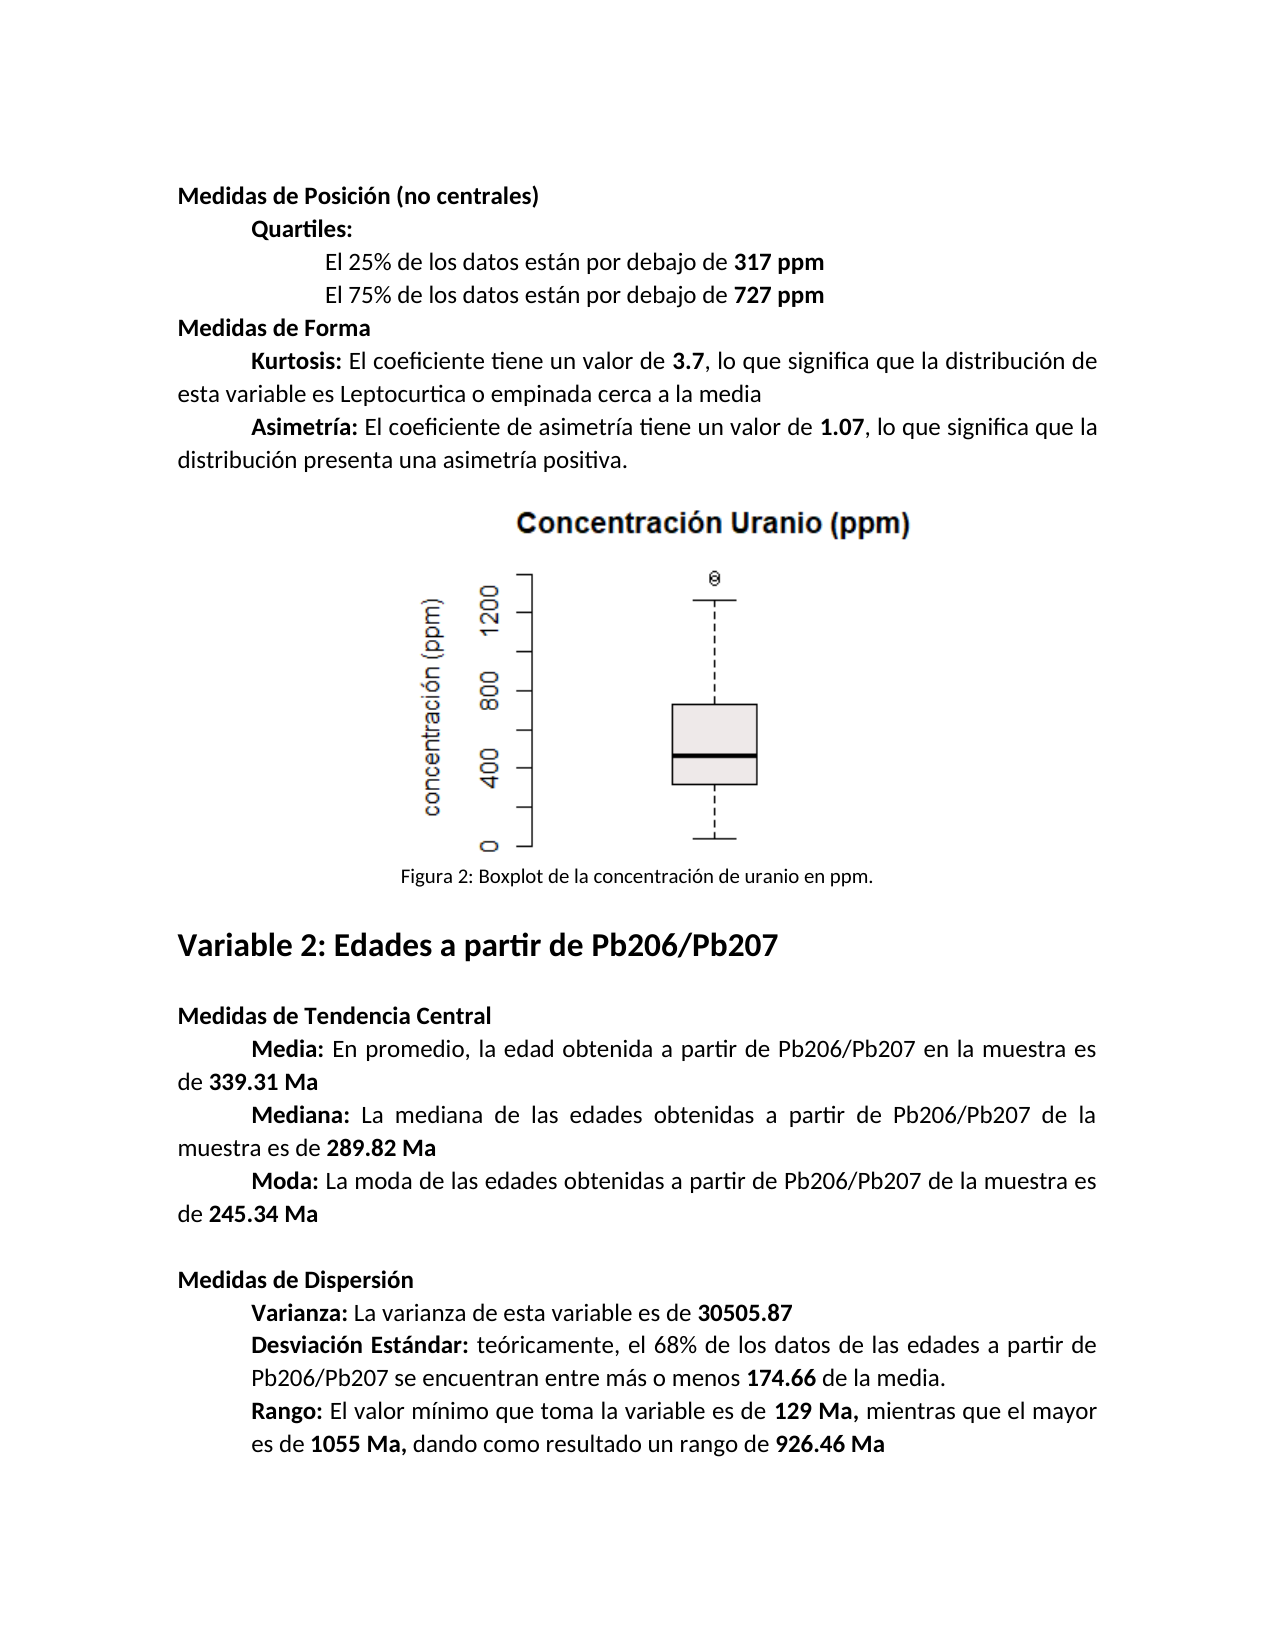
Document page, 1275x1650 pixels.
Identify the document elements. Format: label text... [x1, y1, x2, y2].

text Varianza: La varianza de esta variable es de 30505.87 [251, 1297, 1098, 1327]
text Desviación Estándar: teóricamente, el 68% de los datos de las edades a partir de Pb206/Pb207 se encuentran entre más o menos 174.66 de la media. [251, 1330, 1098, 1393]
text Variable 2: Edades a partir de Pb206/Pb207 [177, 924, 1098, 964]
text Medidas de Tendencia Central [177, 1001, 1098, 1031]
text Medidas de Dispersión [177, 1264, 1098, 1294]
text Medidas de Posición (no centrales) [177, 181, 1098, 211]
picture [355, 476, 920, 862]
text Moda: La moda de las edades obtenidas a partir de Pb206/Pb207 de la muestra es de 245.34 Ma [177, 1165, 1098, 1228]
text Figura 2: Boxplot de la concentración de uranio en ppm. [177, 863, 1098, 889]
text Asimetría: El coeficiente de asimetría tiene un valor de 1.07, lo que significa que la distribución presenta una asimetría positiva. [177, 411, 1098, 474]
text Kurtosis: El coeficiente tiene un valor de 3.7, lo que significa que la distribución de esta variable es Leptocurtica o empinada cerca a la media [177, 345, 1098, 408]
text Media: En promedio, la edad obtenida a partir de Pb206/Pb207 en la muestra es de 339.31 Ma [177, 1033, 1098, 1097]
text Rango: El valor mínimo que toma la variable es de 129 Ma, mientras que el mayor es de 1055 Ma, dando como resultado un rango de 926.46 Ma [251, 1396, 1098, 1459]
text Quartiles: [177, 213, 1098, 244]
text El 75% de los datos están por debajo de 727 ppm [177, 279, 1098, 310]
text Medidas de Forma [177, 312, 1098, 343]
text Mediana: La mediana de las edades obtenidas a partir de Pb206/Pb207 de la muestra es de 289.82 Ma [177, 1099, 1098, 1163]
text El 25% de los datos están por debajo de 317 ppm [177, 246, 1098, 277]
